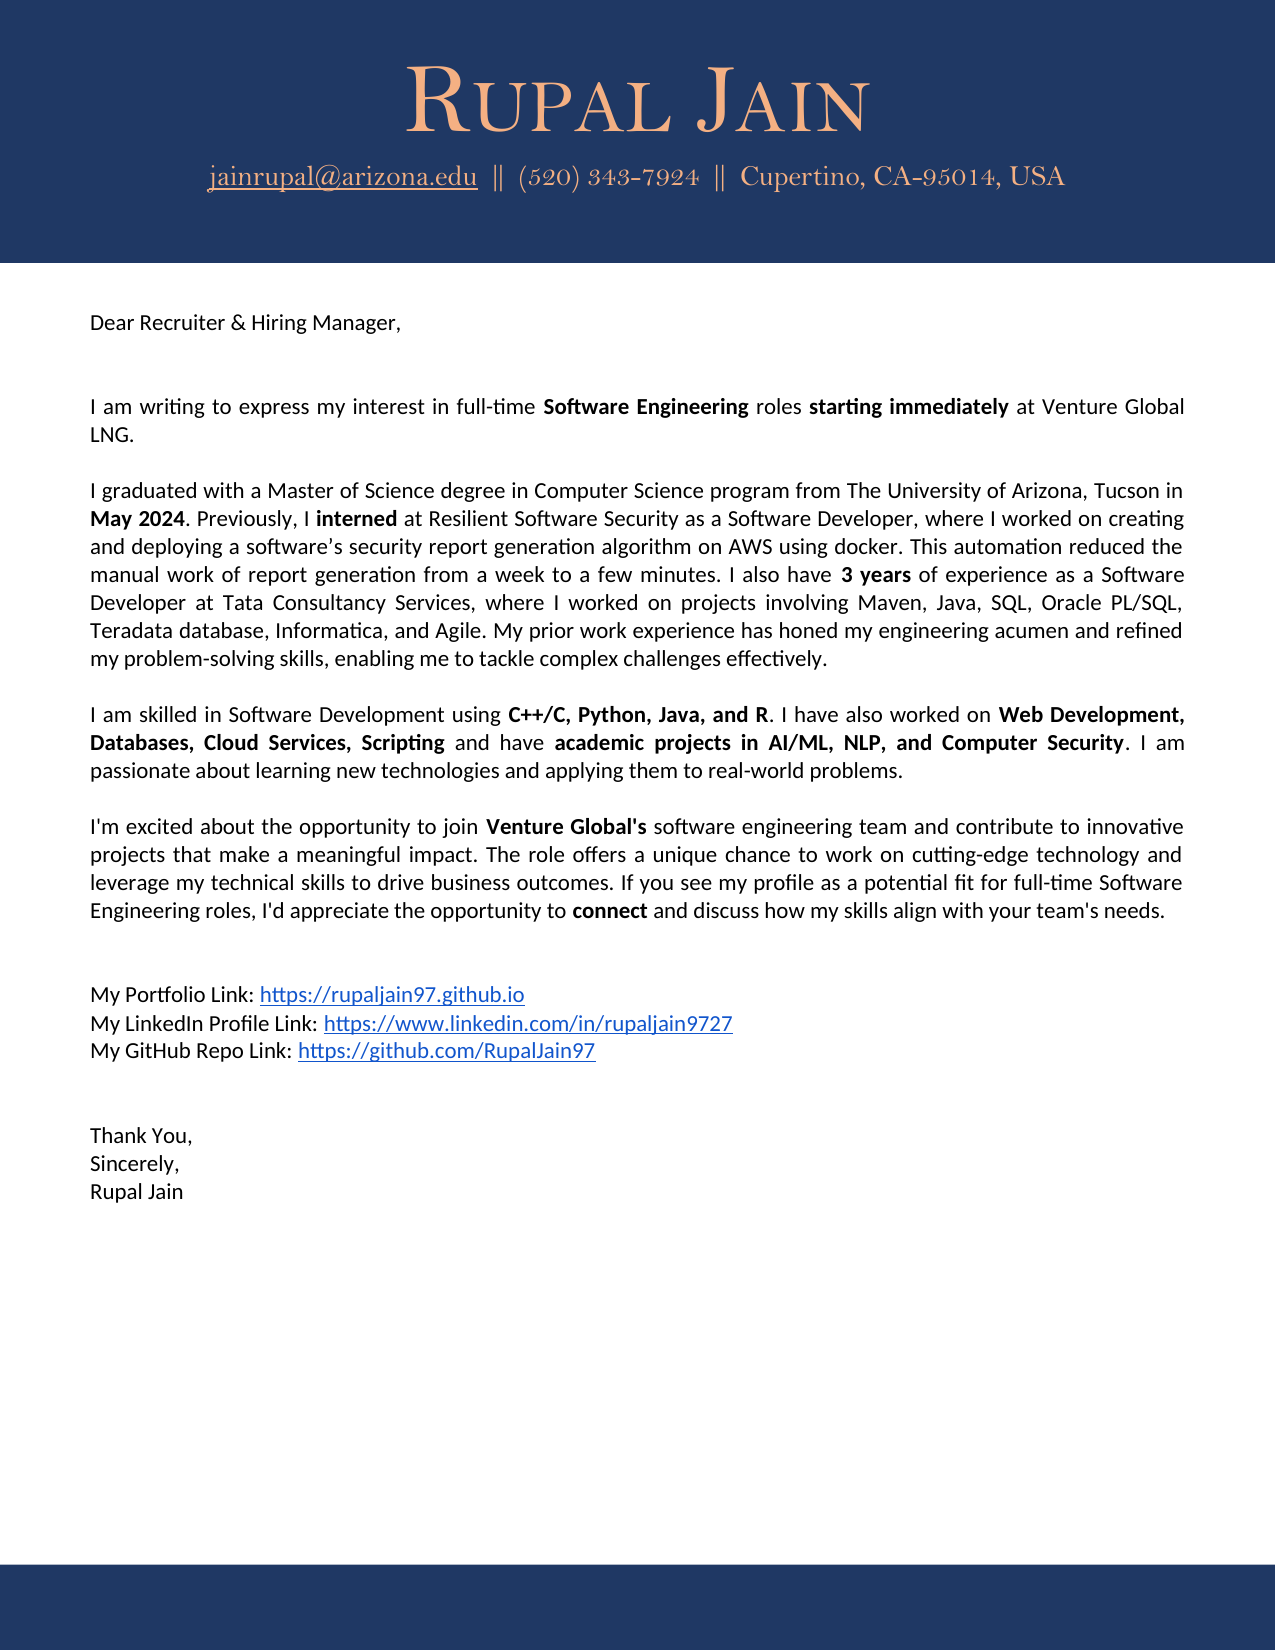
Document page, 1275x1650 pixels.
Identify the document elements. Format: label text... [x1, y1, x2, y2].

text Rupal Jain [90, 1177, 1185, 1205]
text My Portfolio Link: https://rupaljain97.github.io [90, 981, 1185, 1009]
text Dear Recruiter & Hiring Manager, [90, 308, 1185, 336]
text I am writing to express my interest in full-time Software Engineering roles starting immediately at Venture Global LNG. [90, 392, 1185, 448]
text Thank You, [90, 1121, 1185, 1149]
text I graduated with a Master of Science degree in Computer Science program from The University of Arizona, Tucson in May 2024. Previously, I interned at Resilient Software Security as a Software Developer, where I worked on creating and deploying a software’s security report generation algorithm on AWS using docker. This automation reduced the manual work of report generation from a week to a few minutes. I also have 3 years of experience as a Software Developer at Tata Consultancy Services, where I worked on projects involving Maven, Java, SQL, Oracle PL/SQL, Teradata database, Informatica, and Agile. My prior work experience has honed my engineering acumen and refined my problem-solving skills, enabling me to tackle complex challenges effectively. [90, 476, 1185, 672]
text I'm excited about the opportunity to join Venture Global's software engineering team and contribute to innovative projects that make a meaningful impact. The role offers a unique chance to work on cutting-edge technology and leverage my technical skills to drive business outcomes. If you see my profile as a potential fit for full-time Software Engineering roles, I'd appreciate the opportunity to connect and discuss how my skills align with your team's needs. [90, 812, 1185, 924]
text Sincerely, [90, 1149, 1185, 1177]
text RUPAL JAIN [90, 43, 1185, 158]
text My GitHub Repo Link: https://github.com/RupalJain97 [90, 1037, 1185, 1065]
text My LinkedIn Profile Link: https://www.linkedin.com/in/rupaljain9727 [90, 1009, 1185, 1037]
text I am skilled in Software Development using C++/C, Python, Java, and R. I have also worked on Web Development, Databases, Cloud Services, Scripting and have academic projects in AI/ML, NLP, and Computer Security. I am passionate about learning new technologies and applying them to real-world problems. [90, 700, 1185, 784]
text jainrupal@arizona.edu || (520) 343-7924 || Cupertino, CA-95014, USA [90, 158, 1185, 193]
